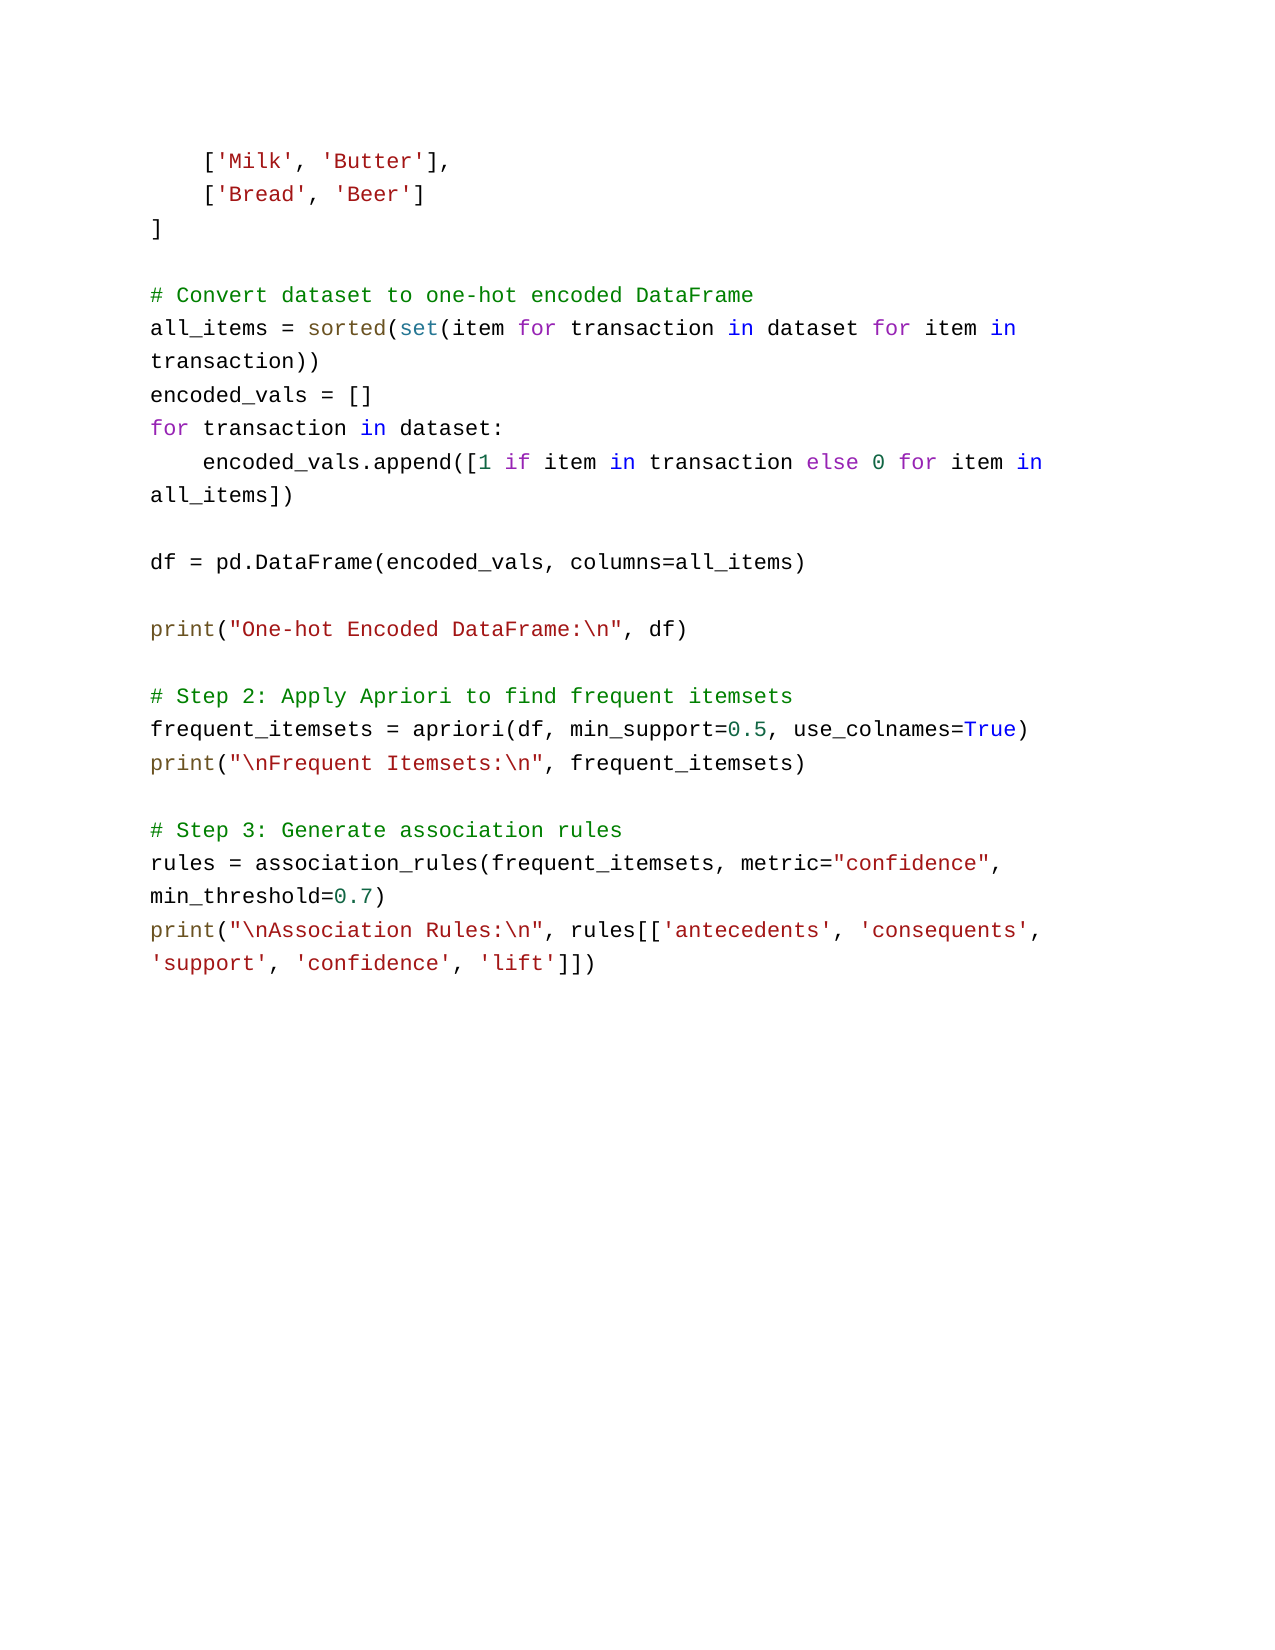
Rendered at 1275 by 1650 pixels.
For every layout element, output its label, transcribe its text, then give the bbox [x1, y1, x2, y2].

text ['Bread', 'Beer'] [150, 183, 1125, 208]
text encoded_vals = [] [150, 384, 1125, 409]
text # Step 2: Apply Apriori to find frequent itemsets [150, 685, 1125, 710]
text frequent_itemsets = apriori(df, min_support=0.5, use_colnames=True) [150, 718, 1125, 743]
text # Convert dataset to one-hot encoded DataFrame [150, 284, 1125, 308]
text print("\nFrequent Itemsets:\n", frequent_itemsets) [150, 752, 1125, 777]
text df = pd.DataFrame(encoded_vals, columns=all_items) [150, 551, 1125, 576]
text rules = association_rules(frequent_itemsets, metric="confidence", min_threshold=0.7) [150, 852, 1125, 910]
text encoded_vals.append([1 if item in transaction else 0 for item in all_items]) [150, 451, 1125, 509]
text for transaction in dataset: [150, 417, 1125, 442]
text print("One-hot Encoded DataFrame:\n", df) [150, 618, 1125, 643]
text print("\nAssociation Rules:\n", rules[['antecedents', 'consequents', 'support', 'confidence', 'lift']]) [150, 919, 1125, 977]
text # Step 3: Generate association rules [150, 819, 1125, 843]
text ['Milk', 'Butter'], [150, 150, 1125, 175]
text all_items = sorted(set(item for transaction in dataset for item in transaction)) [150, 317, 1125, 375]
text ] [150, 217, 1125, 242]
